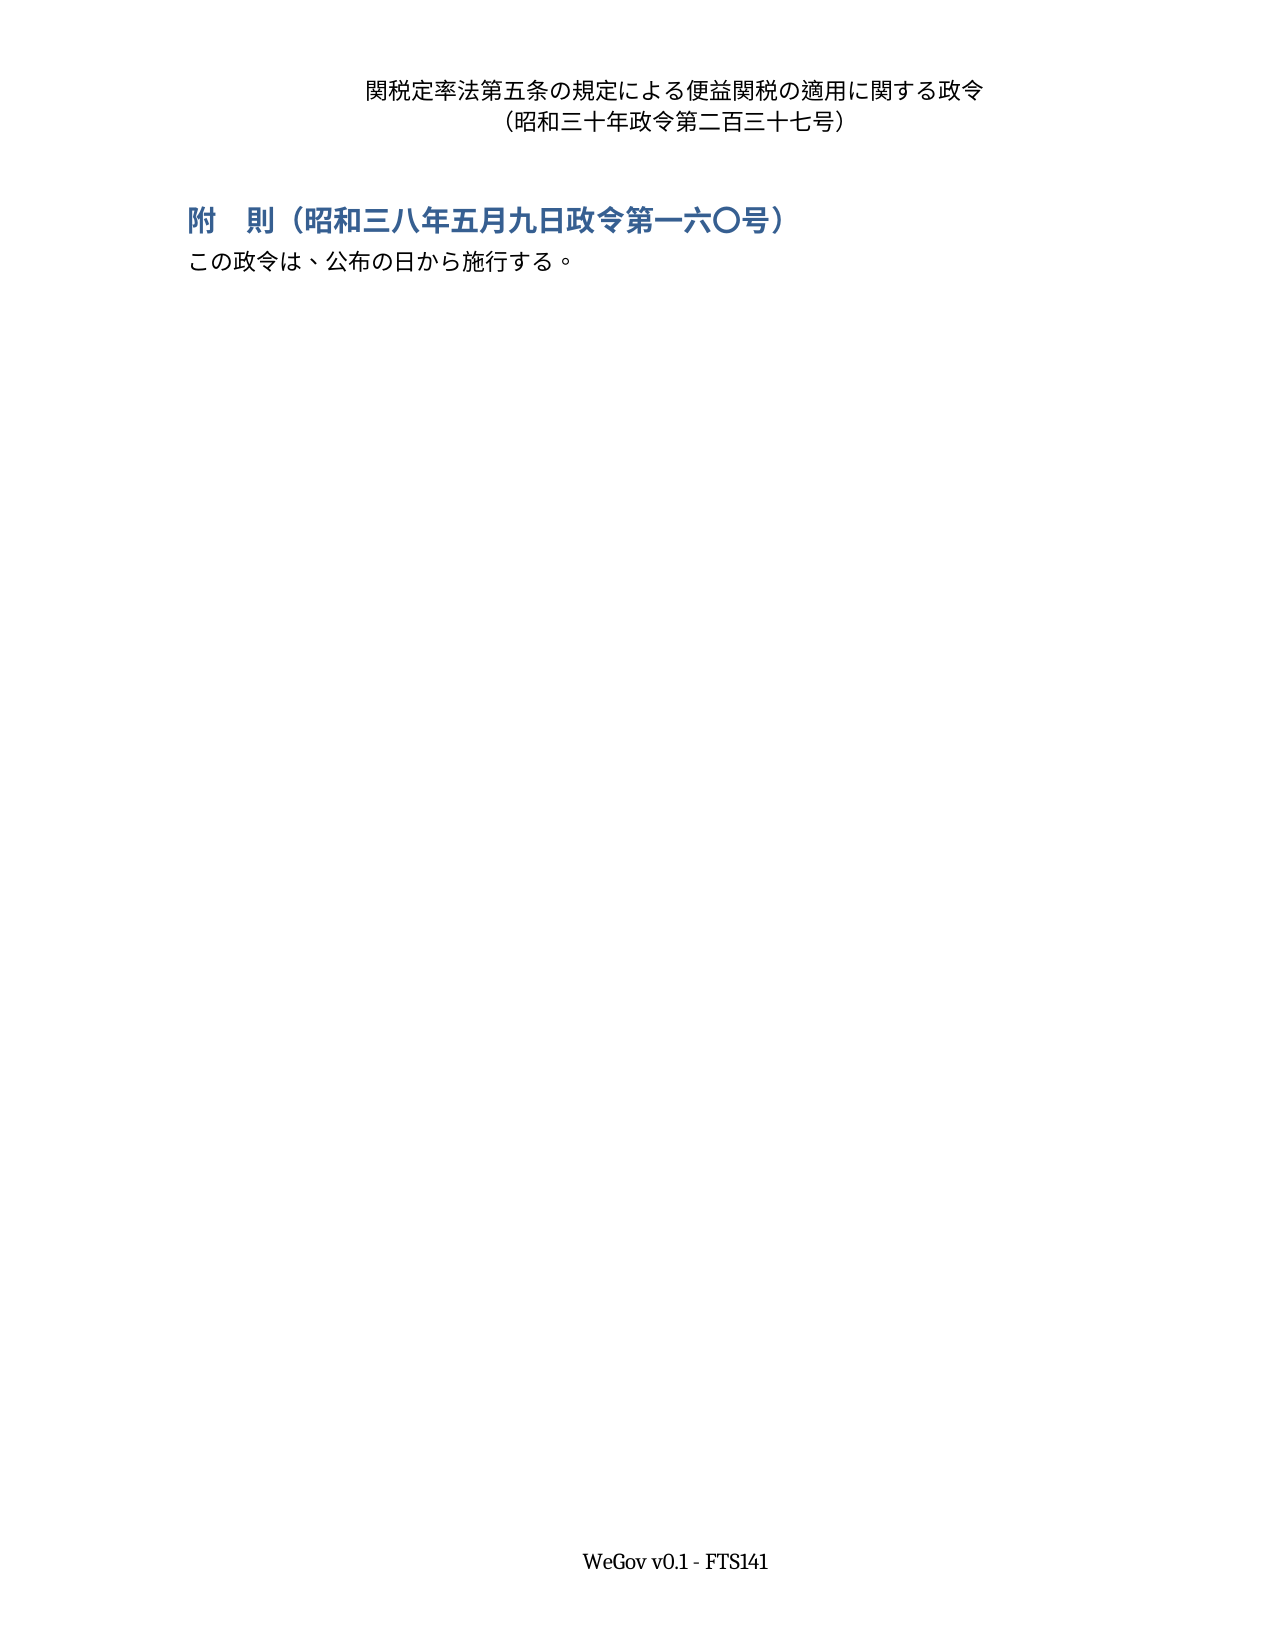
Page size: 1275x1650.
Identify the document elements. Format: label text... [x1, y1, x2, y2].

text この政令は、公布の日から施行する。 [187, 246, 1087, 277]
subtitle 附 則（昭和三八年五月九日政令第一六〇号） [187, 200, 1087, 240]
